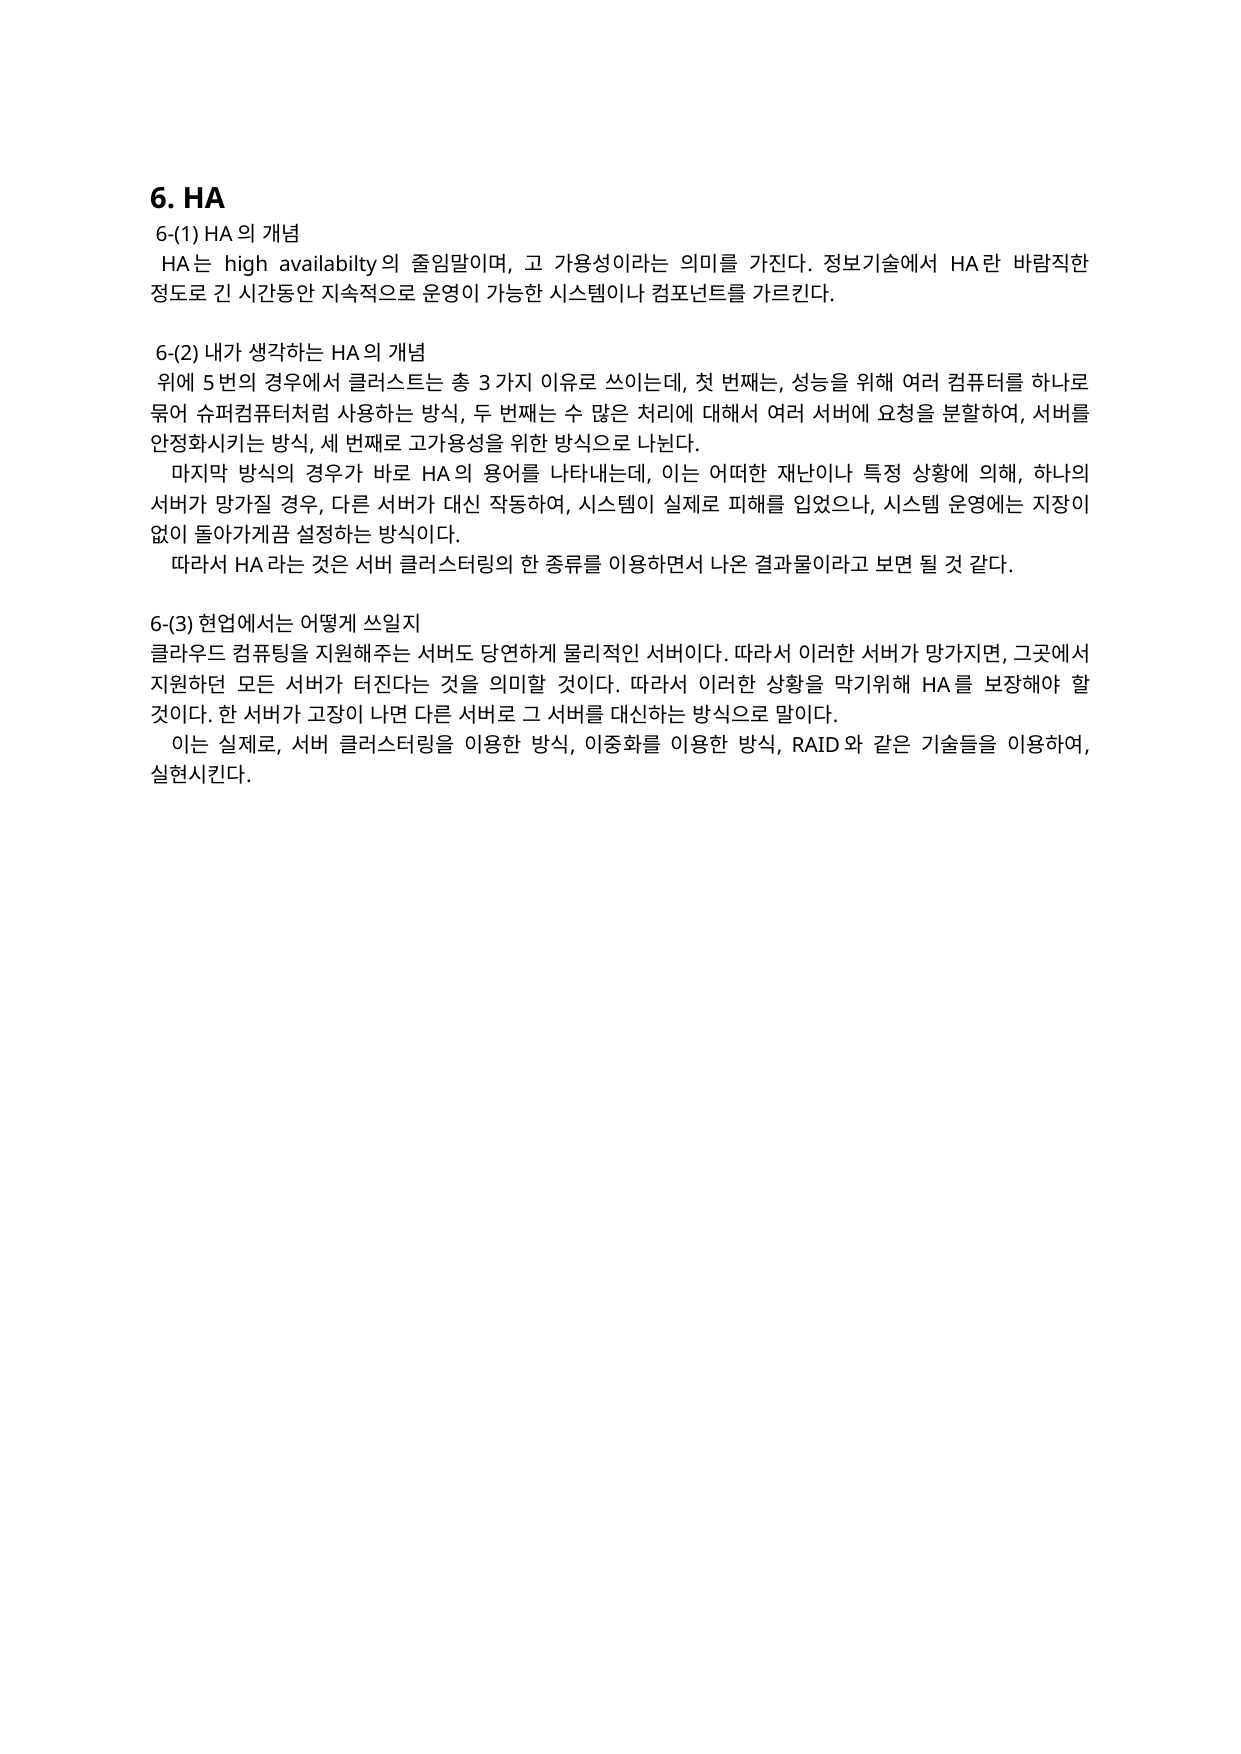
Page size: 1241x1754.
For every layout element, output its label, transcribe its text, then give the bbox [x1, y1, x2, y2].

text 6. HA 6-(1) HA의 개념 HA는 high availabilty의 줄임말이며, 고 가용성이라는 의미를 가진다. 정보기술에서 HA란 바람직한 정도로 긴 시간동안 지속적으로 운영이 가능한 시스템이나 컴포넌트를 가르킨다. 6-(2) 내가 생각하는 HA의 개념 위에 5번의 경우에서 클러스트는 총 3가지 이유로 쓰이는데, 첫 번째는, 성능을 위해 여러 컴퓨터를 하나로 묶어 슈퍼컴퓨터처럼 사용하는 방식, 두 번째는 수 많은 처리에 대해서 여러 서버에 요청을 분할하여, 서버를 안정화시키는 방식, 세 번째로 고가용성을 위한 방식으로 나뉜다. [150, 177, 1090, 457]
text 따라서 HA라는 것은 서버 클러스터링의 한 종류를 이용하면서 나온 결과물이라고 보면 될 것 같다. 6-(3) 현업에서는 어떻게 쓰일지 클라우드 컴퓨팅을 지원해주는 서버도 당연하게 물리적인 서버이다. 따라서 이러한 서버가 망가지면, 그곳에서 지원하던 모든 서버가 터진다는 것을 의미할 것이다. 따라서 이러한 상황을 막기위해 HA를 보장해야 할 것이다. 한 서버가 고장이 나면 다른 서버로 그 서버를 대신하는 방식으로 말이다. [150, 548, 1090, 728]
text 이는 실제로, 서버 클러스터링을 이용한 방식, 이중화를 이용한 방식, RAID와 같은 기술들을 이용하여, 실현시킨다. [150, 728, 1090, 789]
text 마지막 방식의 경우가 바로 HA의 용어를 나타내는데, 이는 어떠한 재난이나 특정 상황에 의해, 하나의 서버가 망가질 경우, 다른 서버가 대신 작동하여, 시스템이 실제로 피해를 입었으나, 시스템 운영에는 지장이 없이 돌아가게끔 설정하는 방식이다. [150, 457, 1090, 548]
